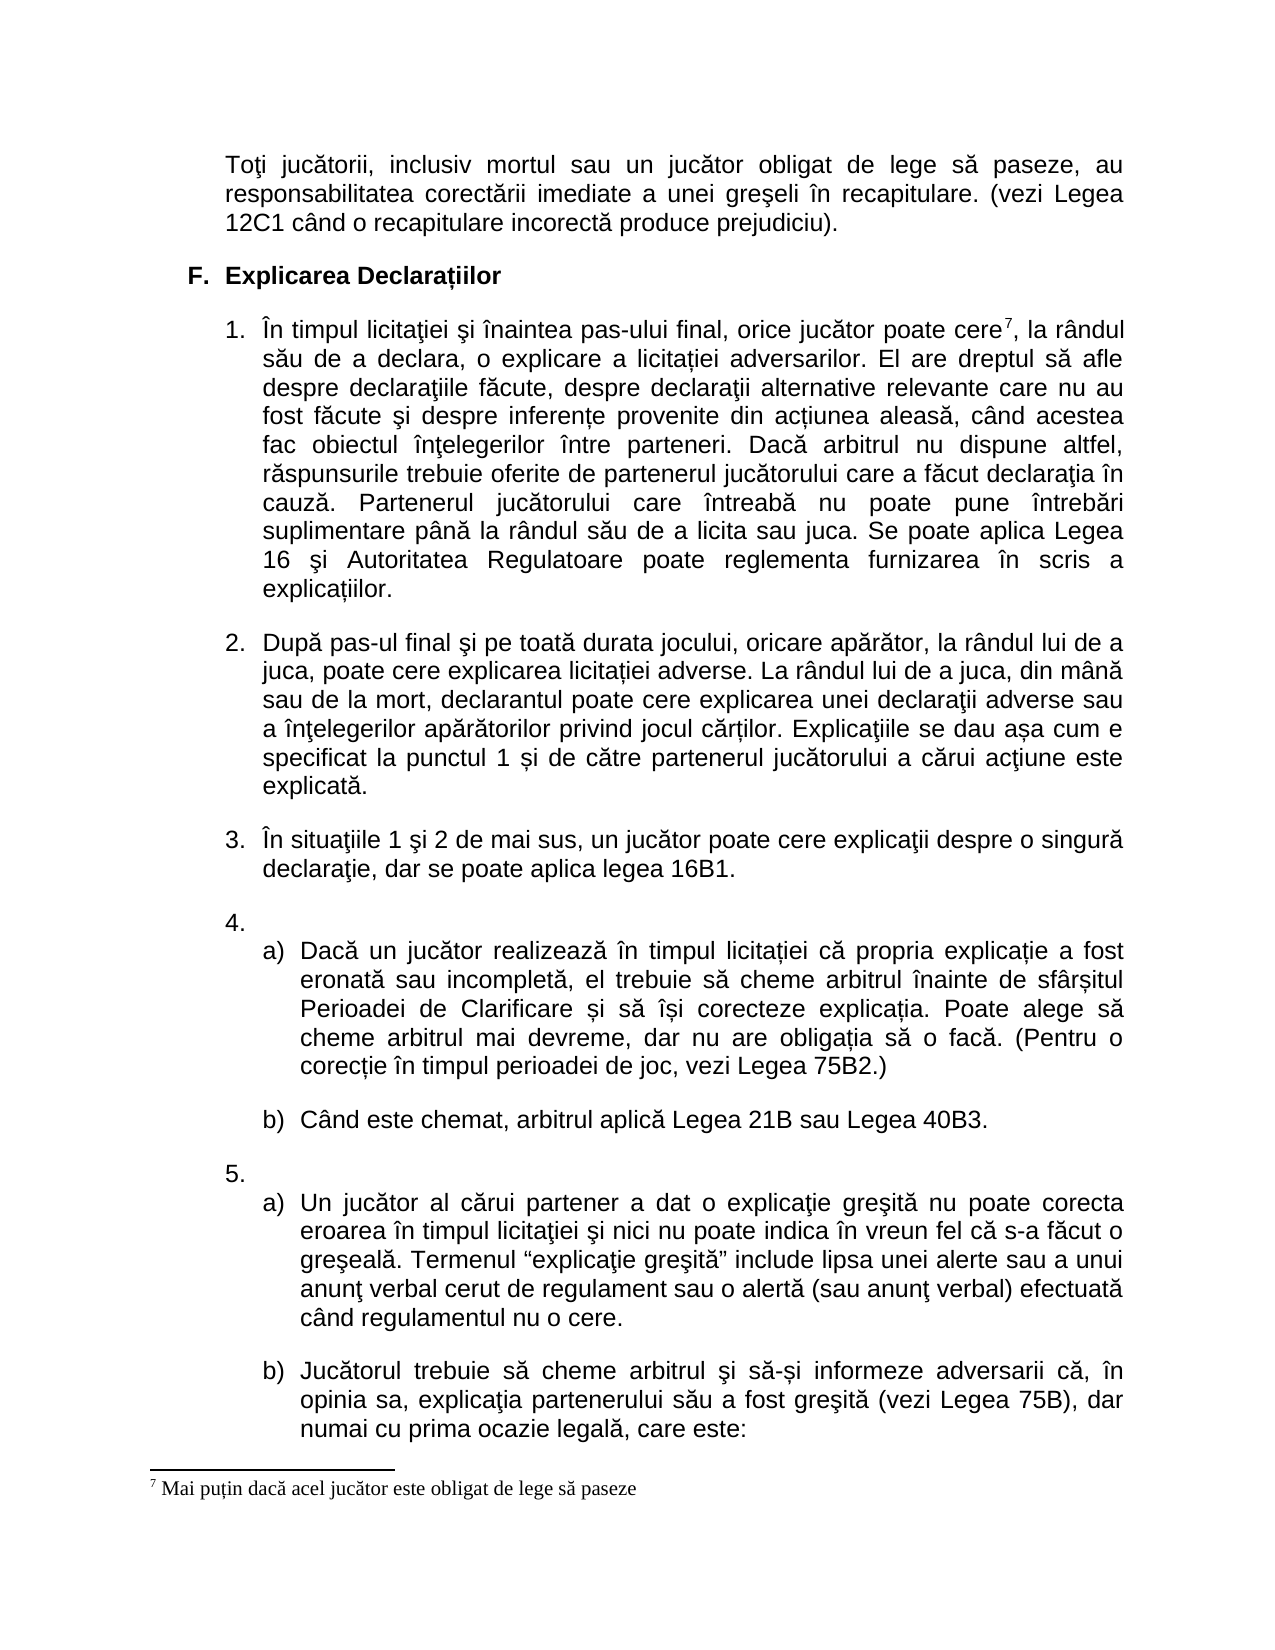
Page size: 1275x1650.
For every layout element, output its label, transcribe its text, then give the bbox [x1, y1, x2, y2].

list Dacă un jucător realizează în timpul licitației că propria explicație a fost eronată sau incompletă, el trebuie să cheme arbitrul înainte de sfârșitul Perioadei de Clarificare și să își corecteze explicația. Poate alege să cheme arbitrul mai devreme, dar nu are obligația să o facă. (Pentru o corecție în timpul perioadei de joc, vezi Legea 75B2.) [262, 936, 1125, 1080]
list În situaţiile 1 şi 2 de mai sus, un jucător poate cere explicaţii despre o singură declaraţie, dar se poate aplica legea 16B1. [225, 825, 1125, 882]
text Toţi jucătorii, inclusiv mortul sau un jucător obligat de lege să paseze, au responsabilitatea corectării imediate a unei greşeli în recapitulare. (vezi Legea 12C1 când o recapitulare incorectă produce prejudiciu). [225, 150, 1125, 236]
list Jucătorul trebuie să cheme arbitrul şi să-și informeze adversarii că, în opinia sa, explicaţia partenerului său a fost greşită (vezi Legea 75B), dar numai cu prima ocazie legală, care este: [262, 1356, 1125, 1442]
list Explicarea Declarațiilor [187, 261, 1125, 290]
list După pas-ul final şi pe toată durata jocului, oricare apărător, la rândul lui de a juca, poate cere explicarea licitației adverse. La rândul lui de a juca, din mână sau de la mort, declarantul poate cere explicarea unei declaraţii adverse sau a înţelegerilor apărătorilor privind jocul cărților. Explicaţiile se dau așa cum e specificat la punctul 1 și de către partenerul jucătorului a cărui acţiune este explicată. [225, 627, 1125, 800]
list Când este chemat, arbitrul aplică Legea 21B sau Legea 40B3. [262, 1105, 1125, 1134]
list Un jucător al cărui partener a dat o explicaţie greşită nu poate corecta eroarea în timpul licitaţiei şi nici nu poate indica în vreun fel că s-a făcut o greşeală. Termenul “explicaţie greşită” include lipsa unei alerte sau a unui anunţ verbal cerut de regulament sau o alertă (sau anunţ verbal) efectuată când regulamentul nu o cere. [262, 1187, 1125, 1331]
list În timpul licitaţiei şi înaintea pas-ului final, orice jucător poate cere, la rândul său de a declara, o explicare a licitației adversarilor. El are dreptul să afle despre declaraţiile făcute, despre declaraţii alternative relevante care nu au fost făcute şi despre inferențe provenite din acțiunea aleasă, când acestea fac obiectul înţelegerilor între parteneri. Dacă arbitrul nu dispune altfel, răspunsurile trebuie oferite de partenerul jucătorului care a făcut declaraţia în cauză. Partenerul jucătorului care întreabă nu poate pune întrebări suplimentare până la rândul său de a licita sau juca. Se poate aplica Legea 16 şi Autoritatea Regulatoare poate reglementa furnizarea în scris a explicațiilor. [225, 315, 1125, 602]
